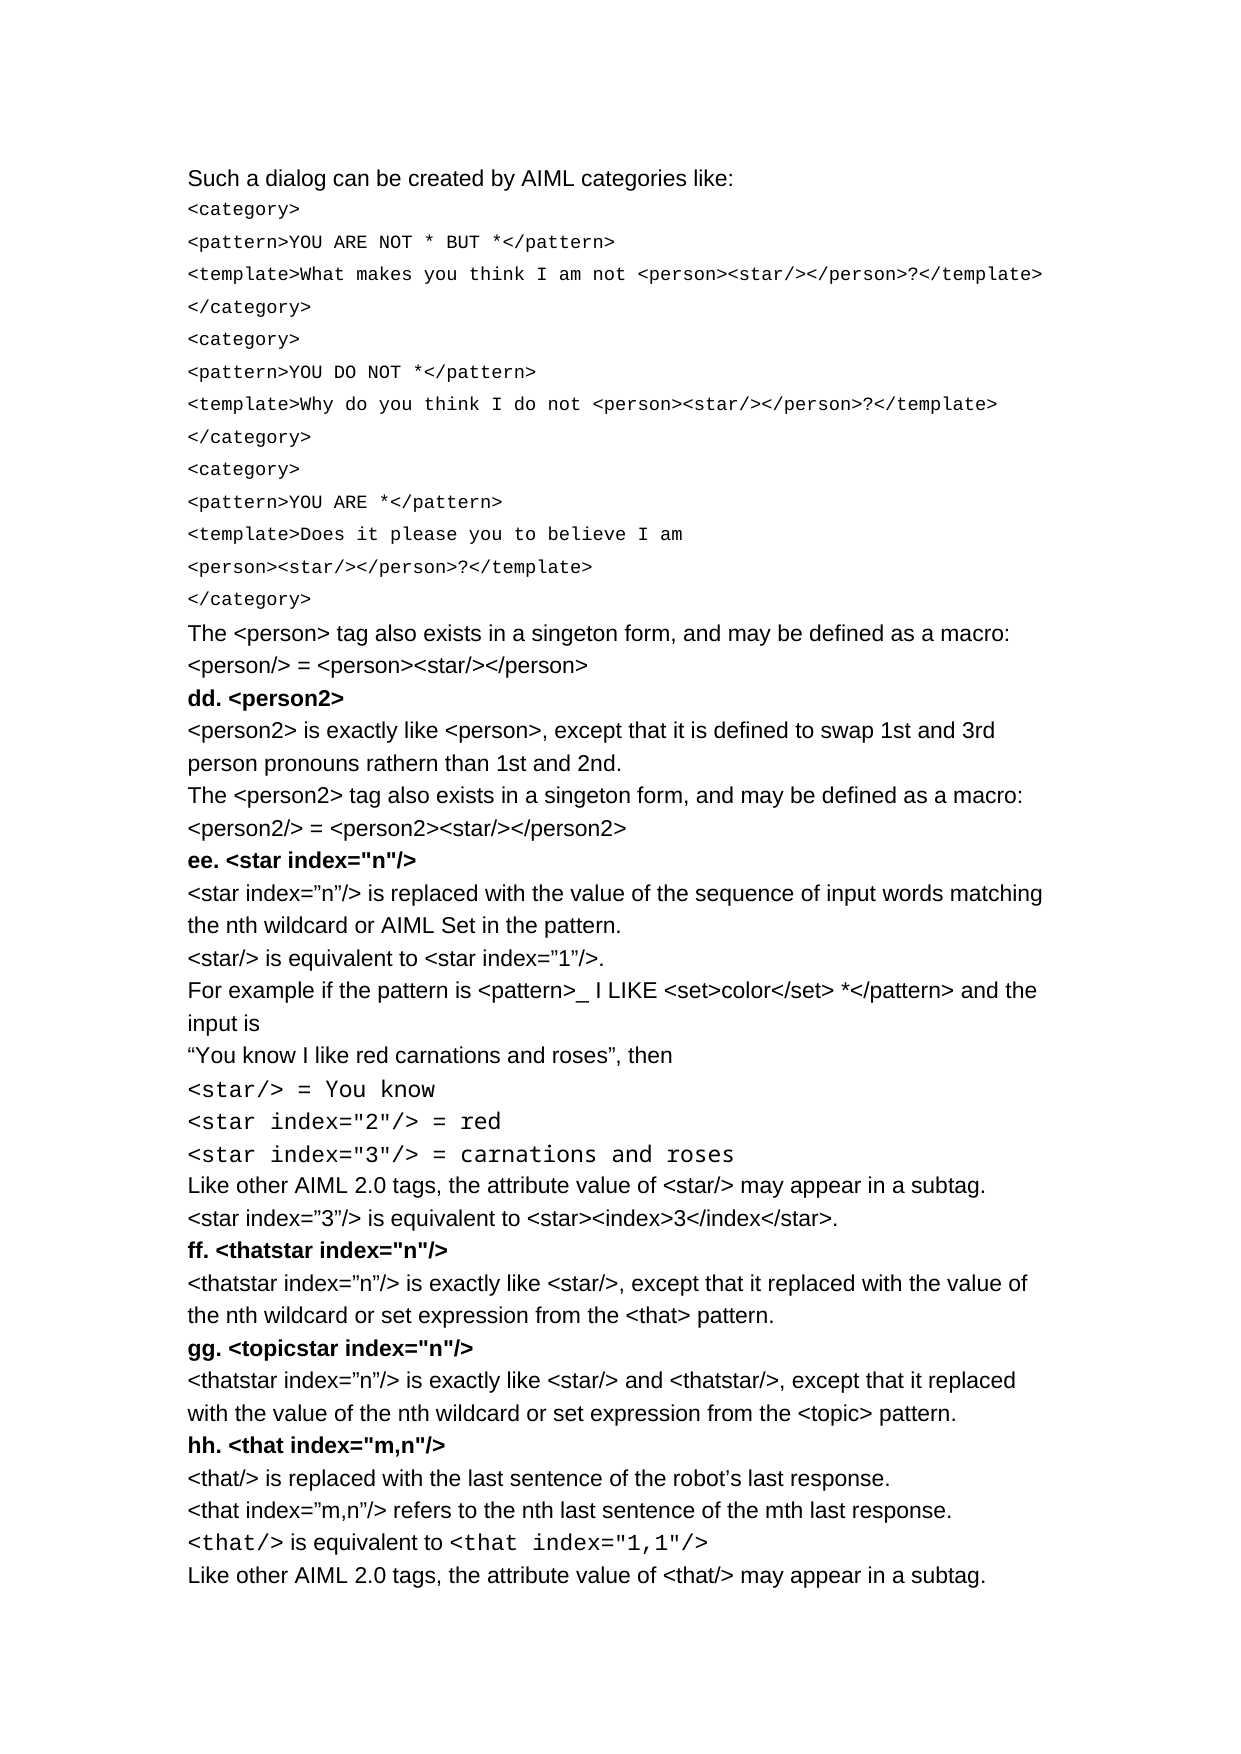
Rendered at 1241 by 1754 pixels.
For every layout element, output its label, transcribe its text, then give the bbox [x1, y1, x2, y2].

text </category> [187, 584, 1053, 617]
text <star index="3"/> = carnations and roses [187, 1137, 1053, 1169]
text Like other AIML 2.0 tags, the attribute value of <star/> may appear in a subtag. [187, 1169, 1053, 1202]
text ee. <star index="n"/> [187, 844, 1053, 877]
text <category> [187, 454, 1053, 487]
text gg. <topicstar index="n"/> [187, 1332, 1053, 1364]
text <star/> is equivalent to <star index=”1”/>. [187, 942, 1053, 974]
text The <person2> tag also exists in a singeton form, and may be defined as a macro: [187, 779, 1053, 812]
text For example if the pattern is <pattern>_ I LIKE <set>color</set> *</pattern> and the input is [187, 974, 1053, 1039]
text hh. <that index="m,n"/> [187, 1429, 1053, 1462]
text </category> [187, 292, 1053, 324]
text <category> [187, 194, 1053, 227]
text Like other AIML 2.0 tags, the attribute value of <that/> may appear in a subtag. [187, 1559, 1053, 1592]
text “You know I like red carnations and roses”, then [187, 1039, 1053, 1072]
text <star index=”n”/> is replaced with the value of the sequence of input words matching the nth wildcard or AIML Set in the pattern. [187, 877, 1053, 942]
text <star index=”3”/> is equivalent to <star><index>3</index</star>. [187, 1202, 1053, 1234]
text <star index="2"/> = red [187, 1104, 1053, 1137]
text <pattern>YOU ARE NOT * BUT *</pattern> <template>What makes you think I am not <person><star/></person>?</template> [187, 227, 1053, 292]
text <star/> = You know [187, 1072, 1053, 1104]
text <thatstar index=”n”/> is exactly like <star/> and <thatstar/>, except that it replaced with the value of the nth wildcard or set expression from the <topic> pattern. [187, 1364, 1053, 1429]
text <that/> is replaced with the last sentence of the robot’s last response. [187, 1462, 1053, 1494]
text The <person> tag also exists in a singeton form, and may be defined as a macro: [187, 617, 1053, 649]
text <pattern>YOU DO NOT *</pattern> <template>Why do you think I do not <person><star/></person>?</template> [187, 357, 1053, 422]
text <person/> = <person><star/></person> [187, 649, 1053, 682]
text Such a dialog can be created by AIML categories like: [187, 162, 1053, 194]
text <category> [187, 324, 1053, 357]
text <person2/> = <person2><star/></person2> [187, 812, 1053, 844]
text ff. <thatstar index="n"/> [187, 1234, 1053, 1267]
text <pattern>YOU ARE *</pattern> <template>Does it please you to believe I am <person><star/></person>?</template> [187, 487, 1053, 584]
text <that/> is equivalent to <that index="1,1"/> [187, 1527, 1053, 1559]
text dd. <person2> [187, 682, 1053, 714]
text <thatstar index=”n”/> is exactly like <star/>, except that it replaced with the value of the nth wildcard or set expression from the <that> pattern. [187, 1267, 1053, 1332]
text <person2> is exactly like <person>, except that it is defined to swap 1st and 3rd person pronouns rathern than 1st and 2nd. [187, 714, 1053, 779]
text </category> [187, 422, 1053, 454]
text <that index=”m,n”/> refers to the nth last sentence of the mth last response. [187, 1494, 1053, 1527]
